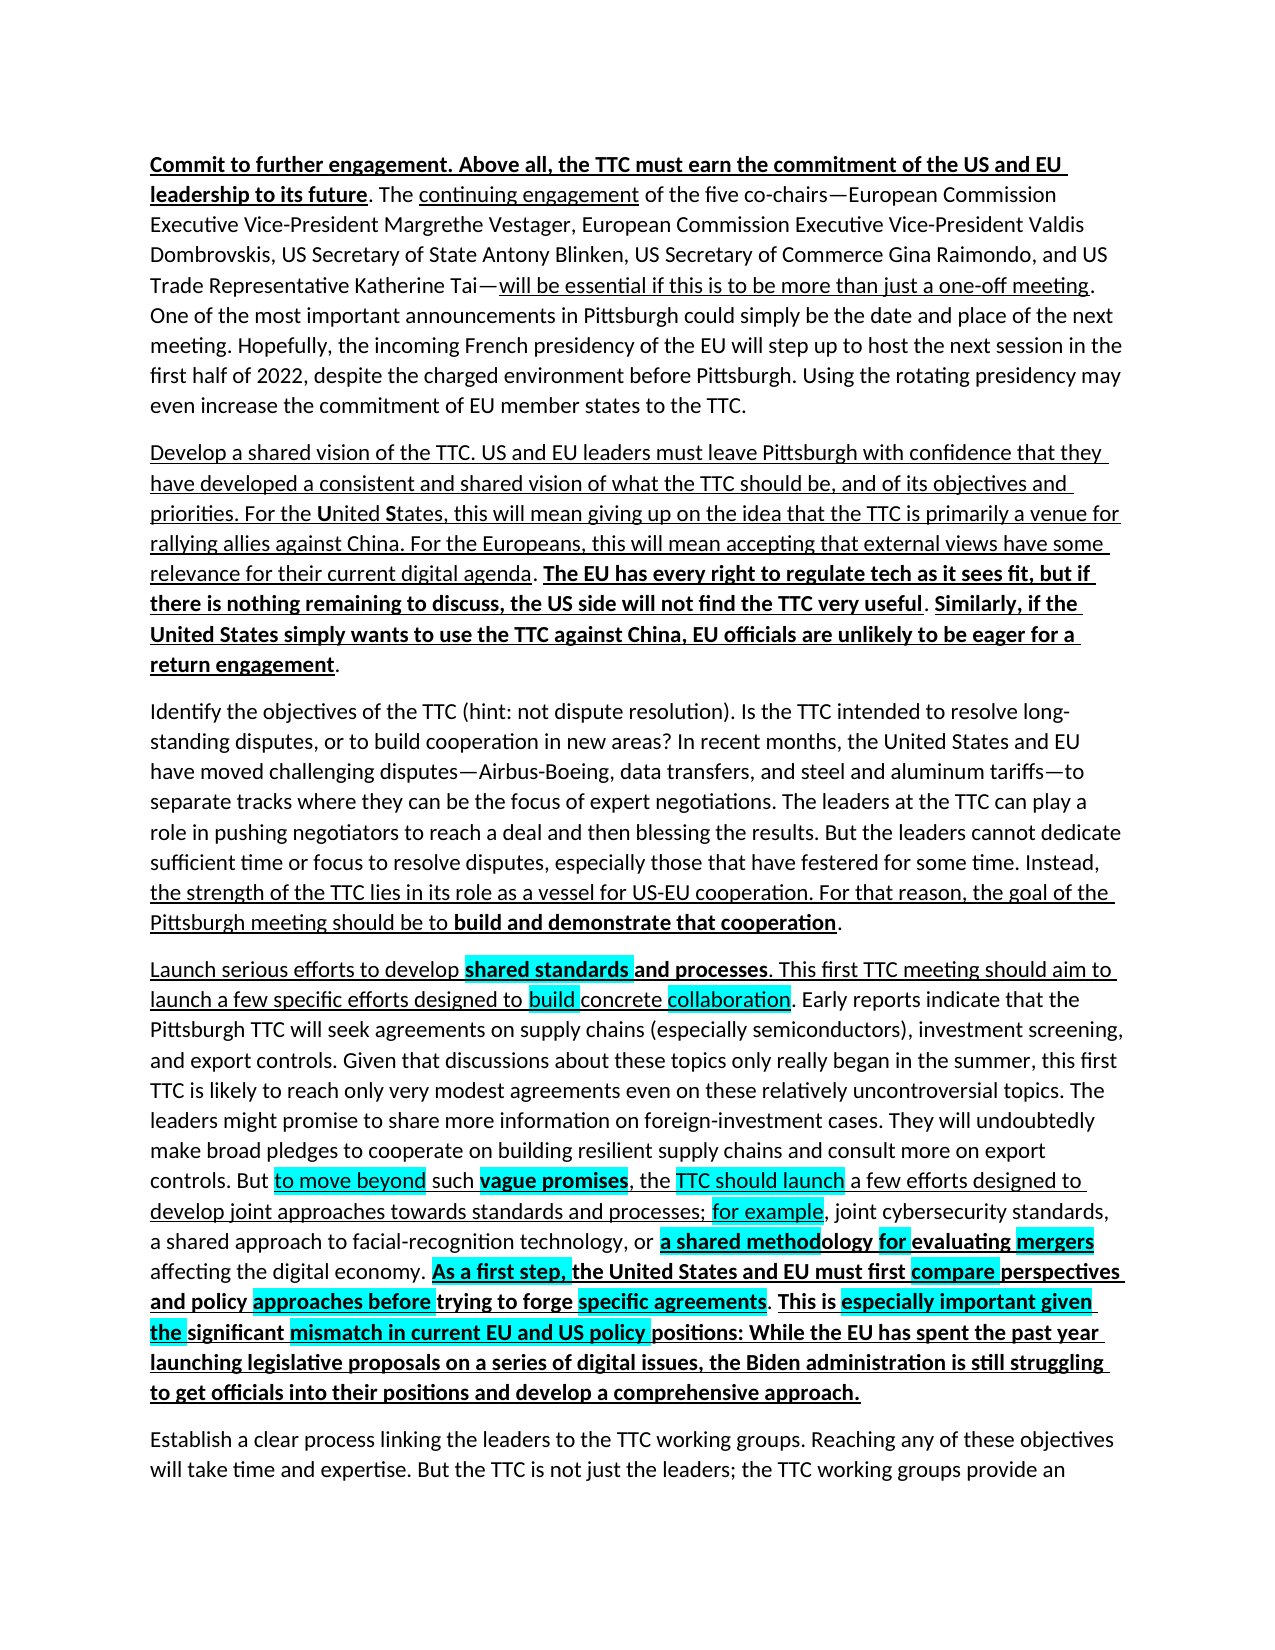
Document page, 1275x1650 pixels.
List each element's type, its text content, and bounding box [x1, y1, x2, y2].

text Launch serious efforts to develop shared standards and processes. This first TTC meeting should aim to launch a few specific efforts designed to build concrete collaboration. Early reports indicate that the Pittsburgh TTC will seek agreements on supply chains (especially semiconductors), investment screening, and export controls. Given that discussions about these topics only really began in the summer, this first TTC is likely to reach only very modest agreements even on these relatively uncontroversial topics. The leaders might promise to share more information on foreign-investment cases. They will undoubtedly make broad pledges to cooperate on building resilient supply chains and consult more on export controls. But to move beyond such vague promises, the TTC should launch a few efforts designed to develop joint approaches towards standards and processes; for example, joint cybersecurity standards, a shared approach to facial-recognition technology, or a shared methodology for evaluating mergers affecting the digital economy. As a first step, the United States and EU must first compare perspectives and policy approaches before trying to forge specific agreements. This is especially important given the significant mismatch in current EU and US policy positions: While the EU has spent the past year launching legislative proposals on a series of digital issues, the Biden administration is still struggling to get officials into their positions and develop a comprehensive approach. [150, 955, 1125, 1406]
text Identify the objectives of the TTC (hint: not dispute resolution). Is the TTC intended to resolve long-standing disputes, or to build cooperation in new areas? In recent months, the United States and EU have moved challenging disputes—Airbus-Boeing, data transfers, and steel and aluminum tariffs—to separate tracks where they can be the focus of expert negotiations. The leaders at the TTC can play a role in pushing negotiators to reach a deal and then blessing the results. But the leaders cannot dedicate sufficient time or focus to resolve disputes, especially those that have festered for some time. Instead, the strength of the TTC lies in its role as a vessel for US-EU cooperation. For that reason, the goal of the Pittsburgh meeting should be to build and demonstrate that cooperation. [150, 697, 1125, 936]
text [150, 1425, 1125, 1483]
text Develop a shared vision of the TTC. US and EU leaders must leave Pittsburgh with confidence that they have developed a consistent and shared vision of what the TTC should be, and of its objectives and priorities. For the United States, this will mean giving up on the idea that the TTC is primarily a venue for rallying allies against China. For the Europeans, this will mean accepting that external views have some relevance for their current digital agenda. The EU has every right to regulate tech as it sees fit, but if there is nothing remaining to discuss, the US side will not find the TTC very useful. Similarly, if the United States simply wants to use the TTC against China, EU officials are unlikely to be eager for a return engagement. [150, 438, 1125, 678]
text Commit to further engagement. Above all, the TTC must earn the commitment of the US and EU leadership to its future. The continuing engagement of the five co-chairs—European Commission Executive Vice-President Margrethe Vestager, European Commission Executive Vice-President Valdis Dombrovskis, US Secretary of State Antony Blinken, US Secretary of Commerce Gina Raimondo, and US Trade Representative Katherine Tai—will be essential if this is to be more than just a one-off meeting. One of the most important announcements in Pittsburgh could simply be the date and place of the next meeting. Hopefully, the incoming French presidency of the EU will step up to host the next session in the first half of 2022, despite the charged environment before Pittsburgh. Using the rotating presidency may even increase the commitment of EU member states to the TTC. [150, 150, 1125, 420]
